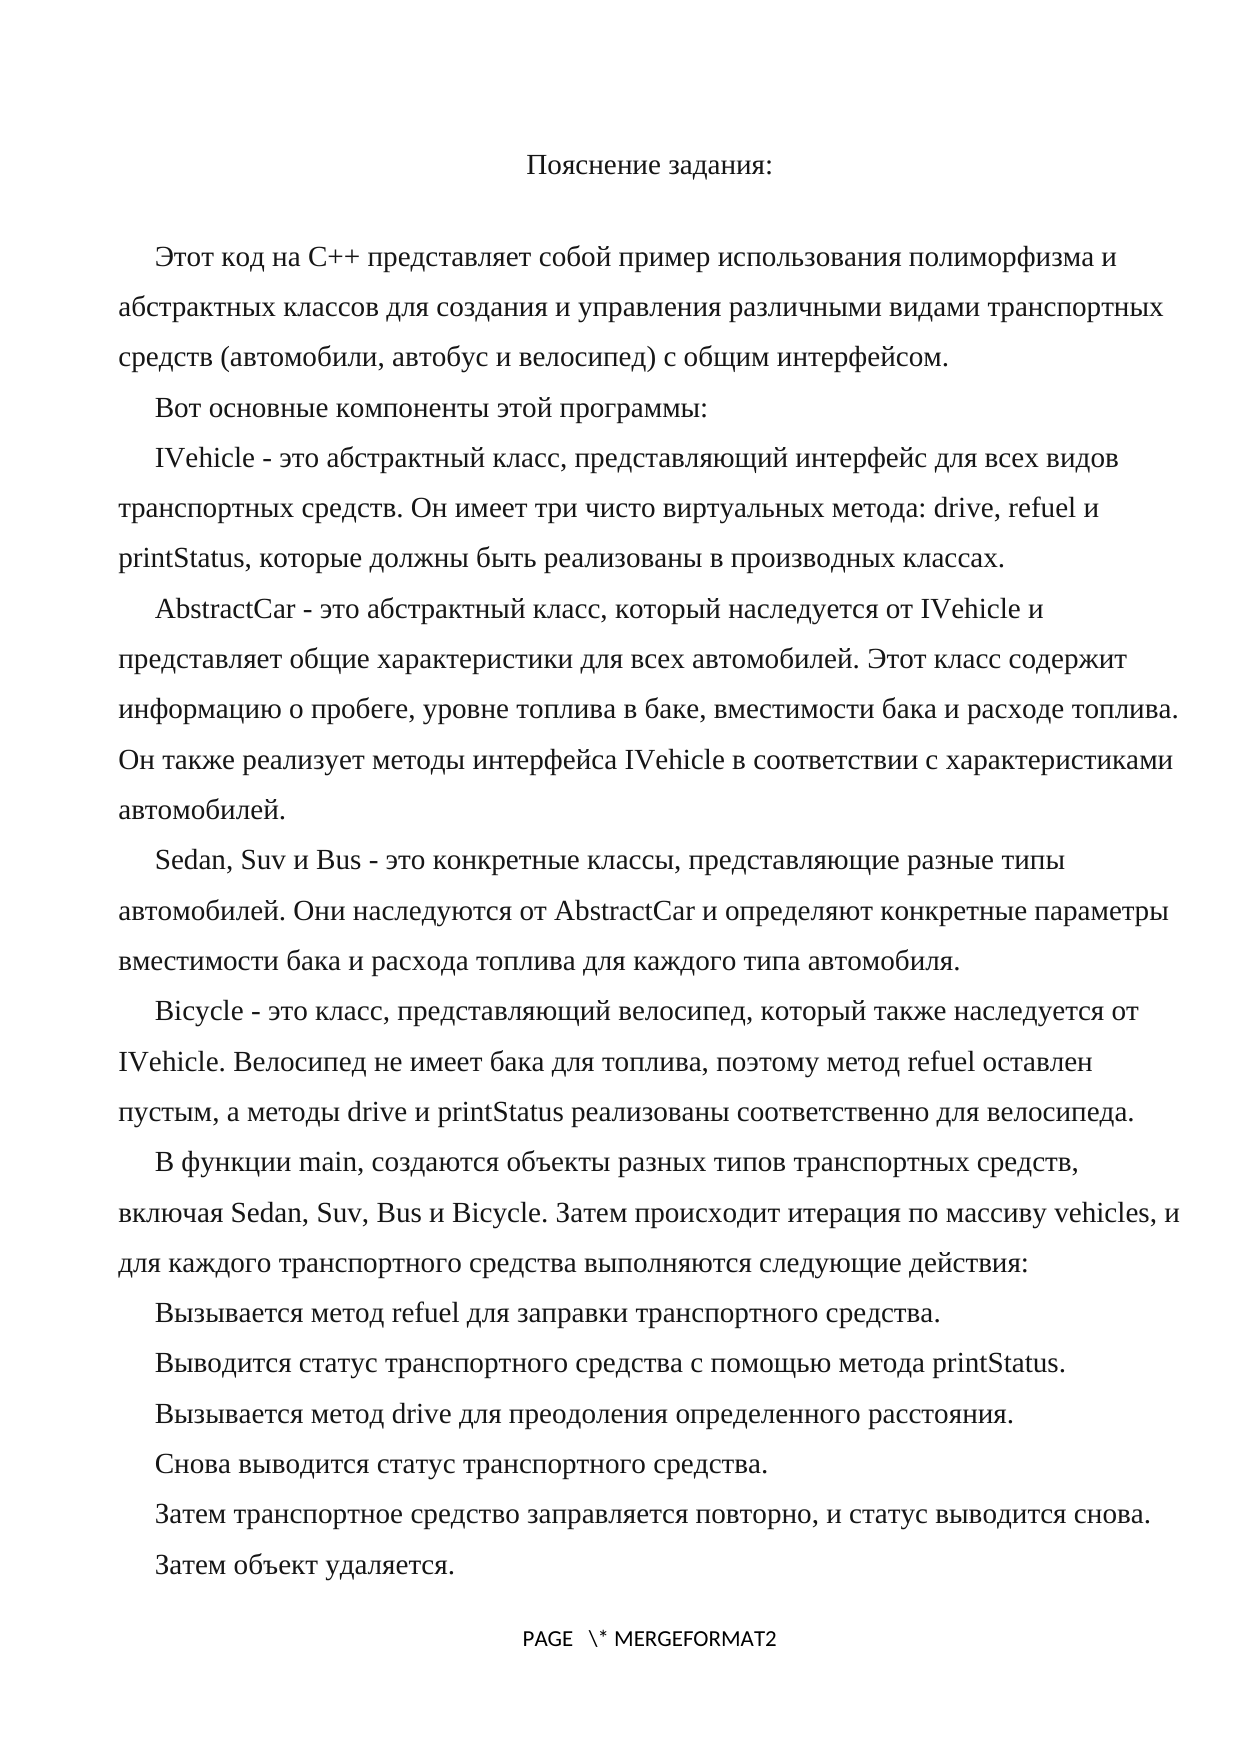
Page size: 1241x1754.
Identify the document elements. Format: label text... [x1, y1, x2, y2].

text Вызывается метод refuel для заправки транспортного средства. [118, 1295, 1181, 1329]
text Sedan, Suv и Bus - это конкретные классы, представляющие разные типы автомобилей. Они наследуются от AbstractCar и определяют конкретные параметры вместимости бака и расхода топлива для каждого типа автомобиля. [118, 842, 1181, 977]
text Этот код на C++ представляет собой пример использования полиморфизма и абстрактных классов для создания и управления различными видами транспортных средств (автомобили, автобус и велосипед) с общим интерфейсом. [118, 239, 1181, 373]
text Пояснение задания: [118, 147, 1181, 209]
text Выводится статус транспортного средства с помощью метода printStatus. [118, 1346, 1181, 1379]
text IVehicle - это абстрактный класс, представляющий интерфейс для всех видов транспортных средств. Он имеет три чисто виртуальных метода: drive, refuel и printStatus, которые должны быть реализованы в производных классах. [118, 440, 1181, 574]
text Bicycle - это класс, представляющий велосипед, который также наследуется от IVehicle. Велосипед не имеет бака для топлива, поэтому метод refuel оставлен пустым, а методы drive и printStatus реализованы соответственно для велосипеда. [118, 993, 1181, 1128]
text Вызывается метод drive для преодоления определенного расстояния. [118, 1396, 1181, 1429]
text Затем объект удаляется. [118, 1547, 1181, 1580]
text Затем транспортное средство заправляется повторно, и статус выводится снова. [118, 1497, 1181, 1530]
text Вот основные компоненты этой программы: [118, 390, 1181, 423]
text В функции main, создаются объекты разных типов транспортных средств, включая Sedan, Suv, Bus и Bicycle. Затем происходит итерация по массиву vehicles, и для каждого транспортного средства выполняются следующие действия: [118, 1144, 1181, 1278]
text AbstractCar - это абстрактный класс, который наследуется от IVehicle и представляет общие характеристики для всех автомобилей. Этот класс содержит информацию о пробеге, уровне топлива в баке, вместимости бака и расходе топлива. Он также реализует методы интерфейса IVehicle в соответствии с характеристиками автомобилей. [118, 591, 1181, 826]
text Снова выводится статус транспортного средства. [118, 1446, 1181, 1480]
